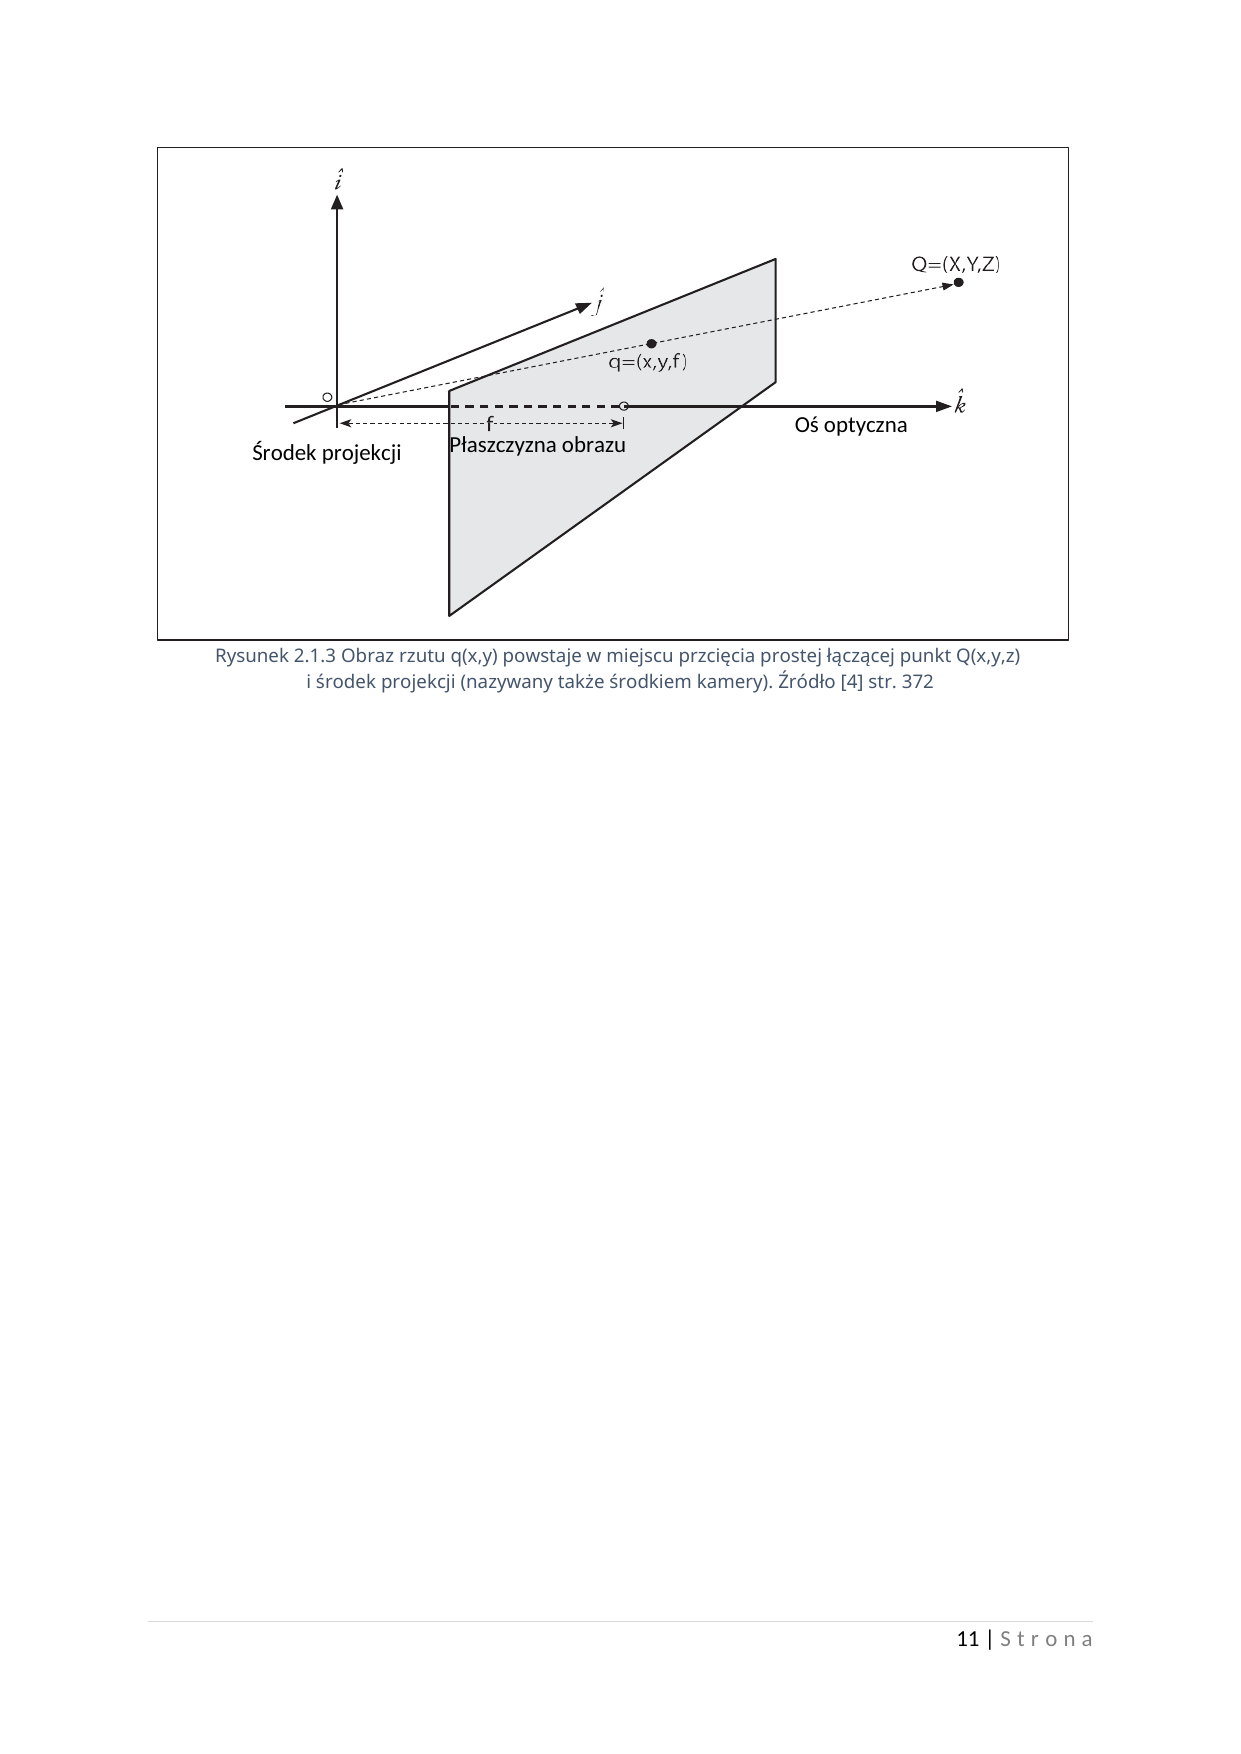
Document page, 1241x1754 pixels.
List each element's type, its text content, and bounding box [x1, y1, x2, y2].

picture [591, 287, 604, 316]
picture [912, 256, 999, 273]
text Rysunek 2.1.3 Obraz rzutu q(x,y) powstaje w miejscu przcięcia prostej łączącej punkt Q(x,y,z) i środek projekcji (nazywany także środkiem kamery). Źródło [4] str. 372 [148, 643, 1093, 694]
picture [609, 353, 686, 372]
